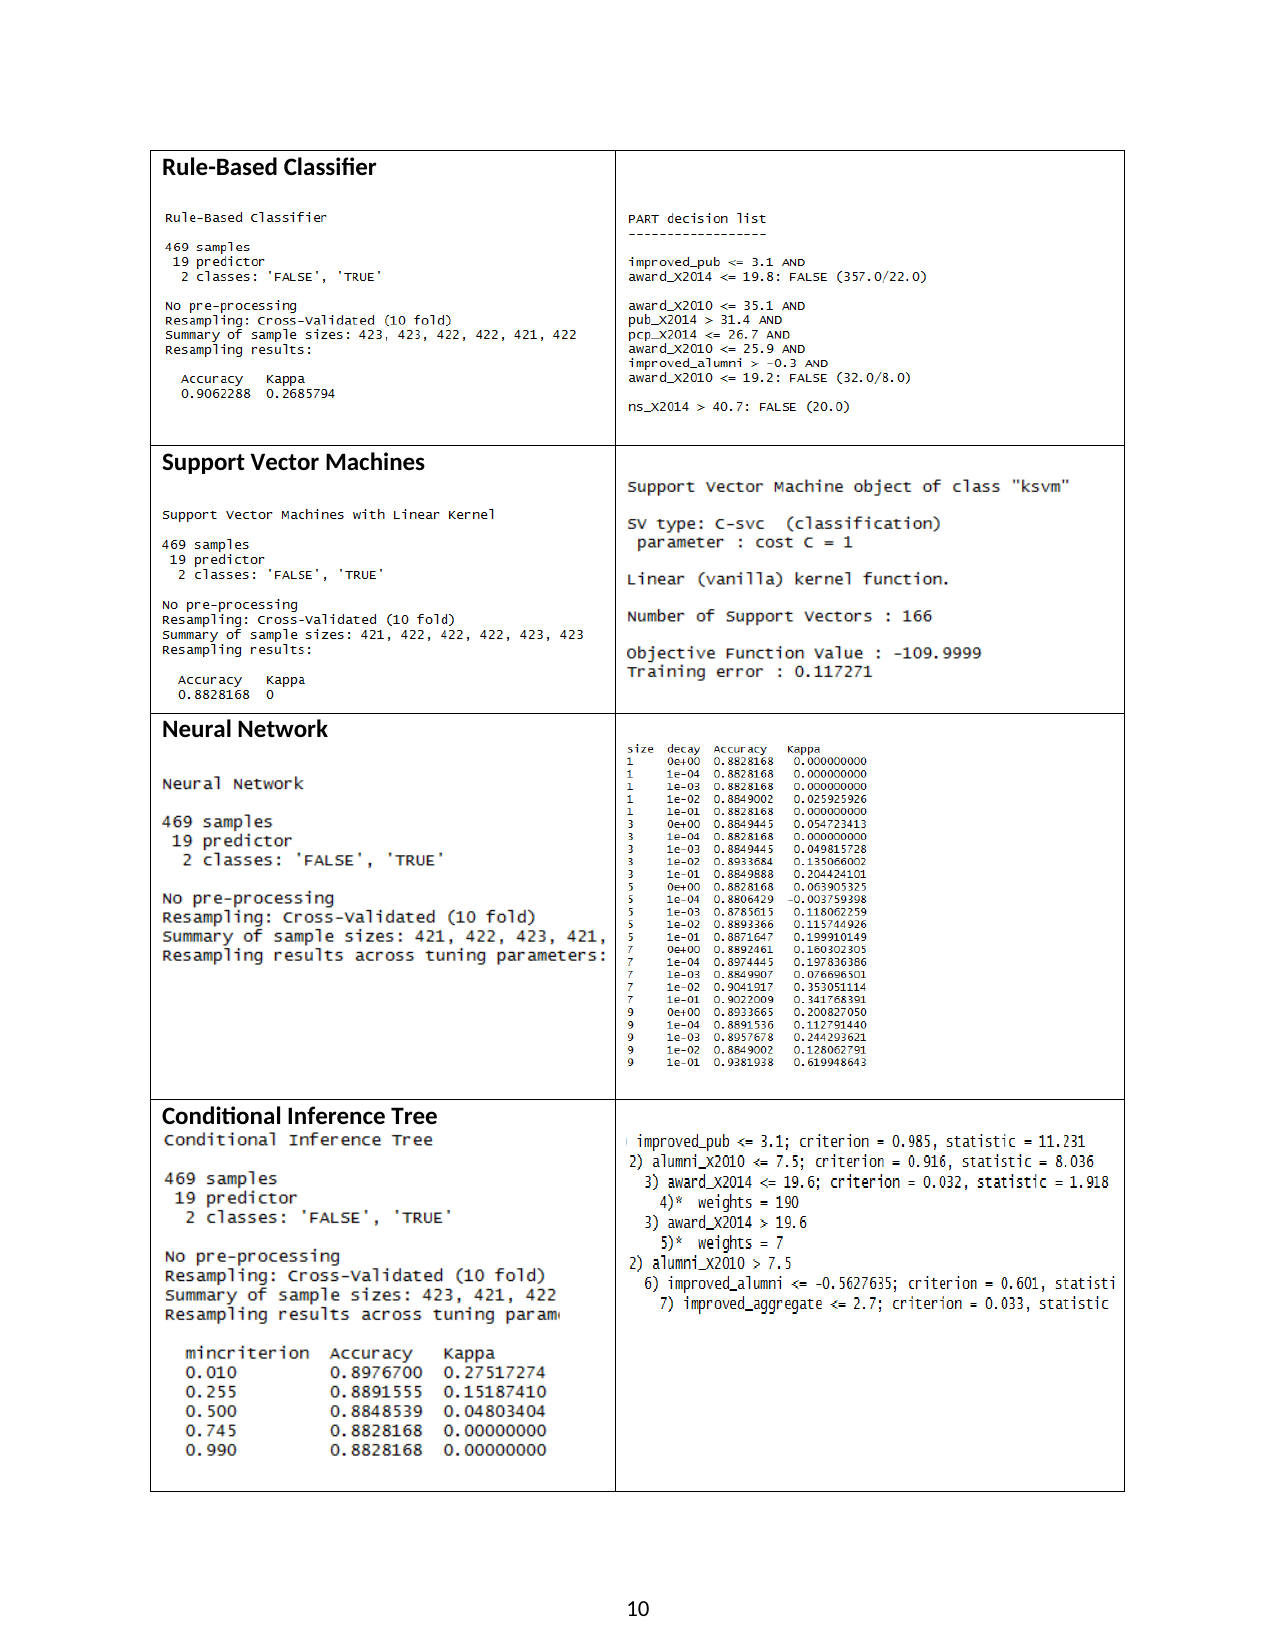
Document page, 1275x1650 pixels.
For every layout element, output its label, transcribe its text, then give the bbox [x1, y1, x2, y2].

table_cell [616, 446, 1124, 712]
table_cell [616, 714, 1124, 1099]
picture [161, 774, 608, 966]
picture [161, 1130, 560, 1461]
picture [626, 476, 1074, 682]
picture [161, 507, 586, 701]
picture [626, 1130, 1116, 1314]
table_cell Neural Network [151, 714, 615, 1099]
table_cell Support Vector Machines [151, 446, 615, 712]
table_cell Rule-Based Classifier [151, 151, 615, 445]
table_cell Conditional Inference Tree [151, 1100, 615, 1491]
table_cell [616, 1100, 1124, 1491]
picture [626, 743, 869, 1069]
picture [626, 212, 930, 415]
table_cell [616, 151, 1124, 445]
picture [161, 212, 579, 401]
